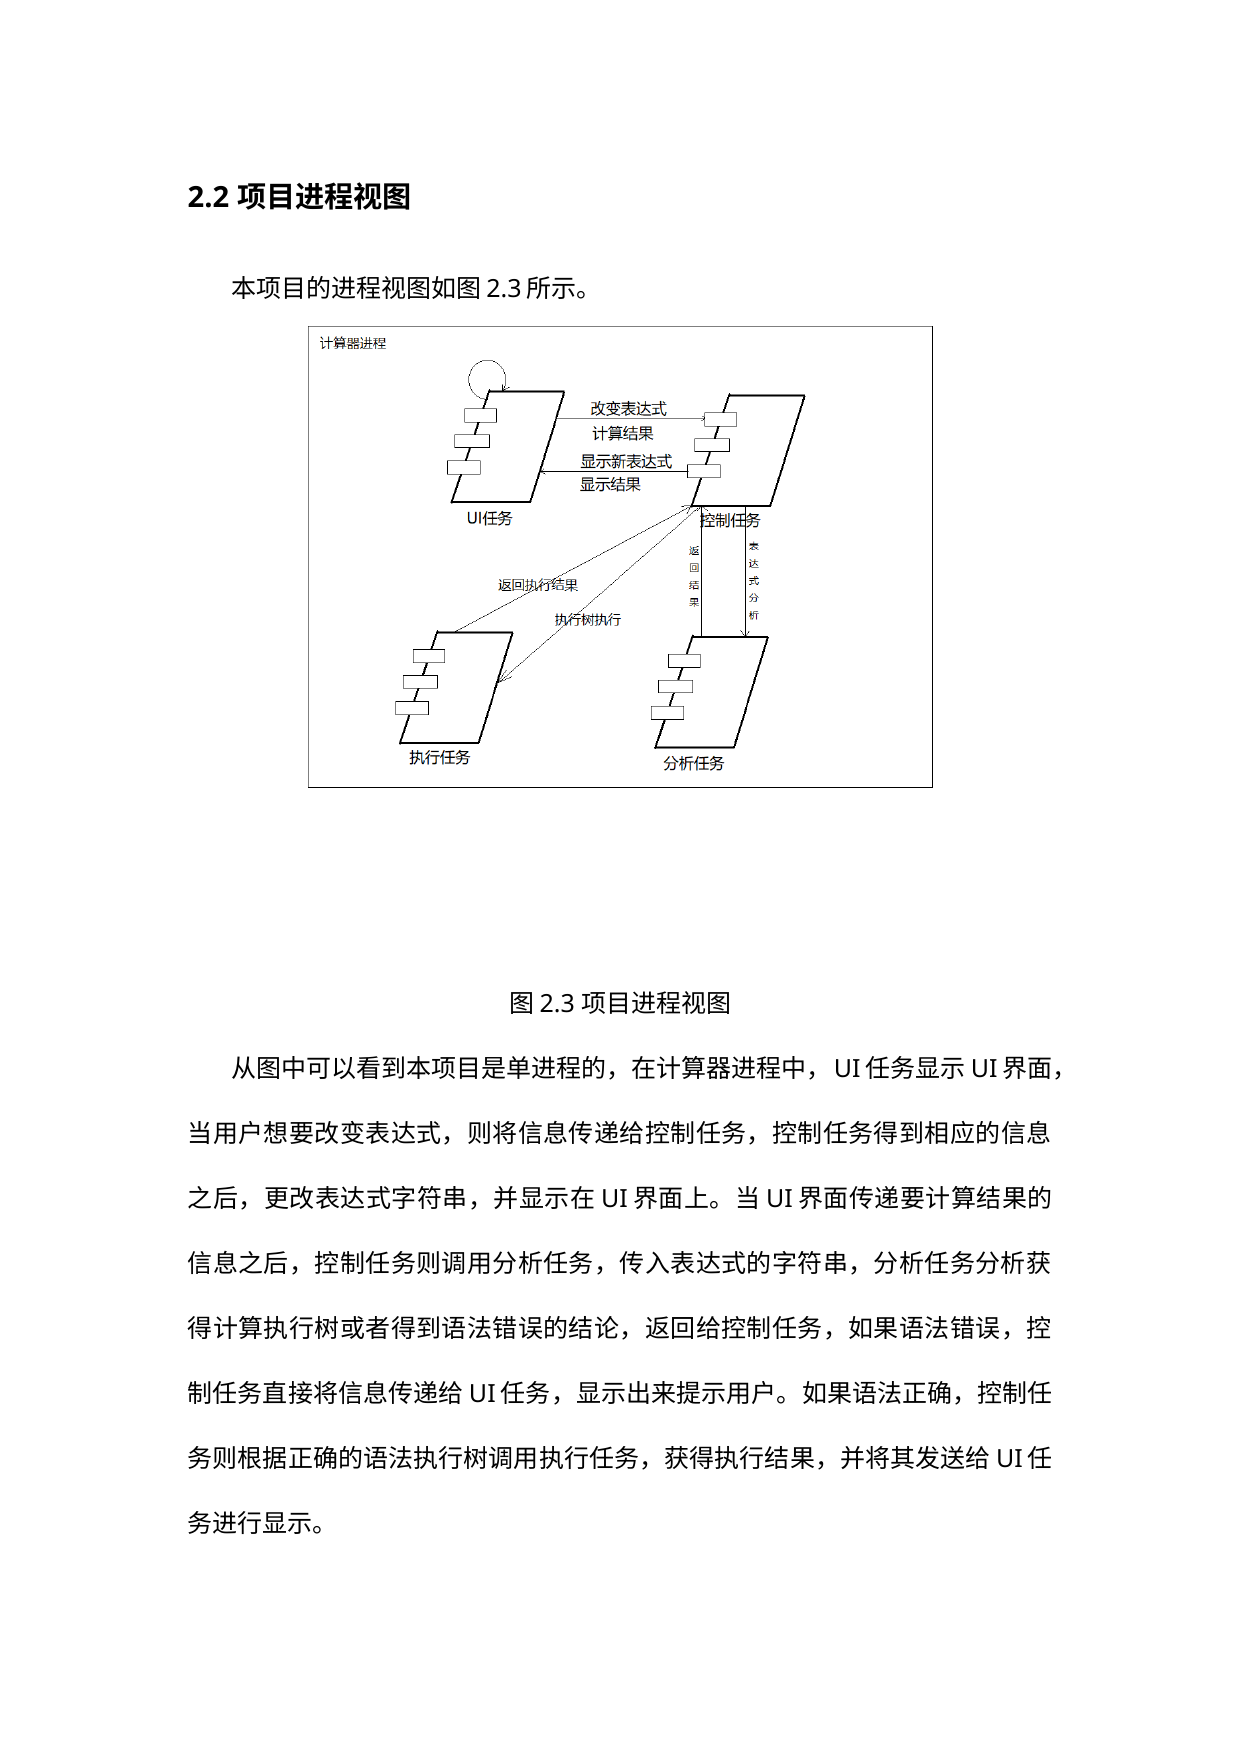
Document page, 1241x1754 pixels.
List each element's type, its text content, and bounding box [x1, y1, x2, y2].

picture [303, 320, 937, 792]
text 本项目的进程视图如图2.3所示。 [187, 254, 1053, 319]
subtitle 2.2 项目进程视图 [187, 162, 1053, 227]
text 从图中可以看到本项目是单进程的，在计算器进程中，UI任务显示UI界面，当用户想要改变表达式，则将信息传递给控制任务，控制任务得到相应的信息之后，更改表达式字符串，并显示在UI界面上。当UI界面传递要计算结果的信息之后，控制任务则调用分析任务，传入表达式的字符串，分析任务分析获得计算执行树或者得到语法错误的结论，返回给控制任务，如果语法错误，控制任务直接将信息传递给UI任务，显示出来提示用户。如果语法正确，控制任务则根据正确的语法执行树调用执行任务，获得执行结果，并将其发送给UI任务进行显示。 [187, 1034, 1053, 1554]
text 图2.3 项目进程视图 [187, 969, 1053, 1034]
